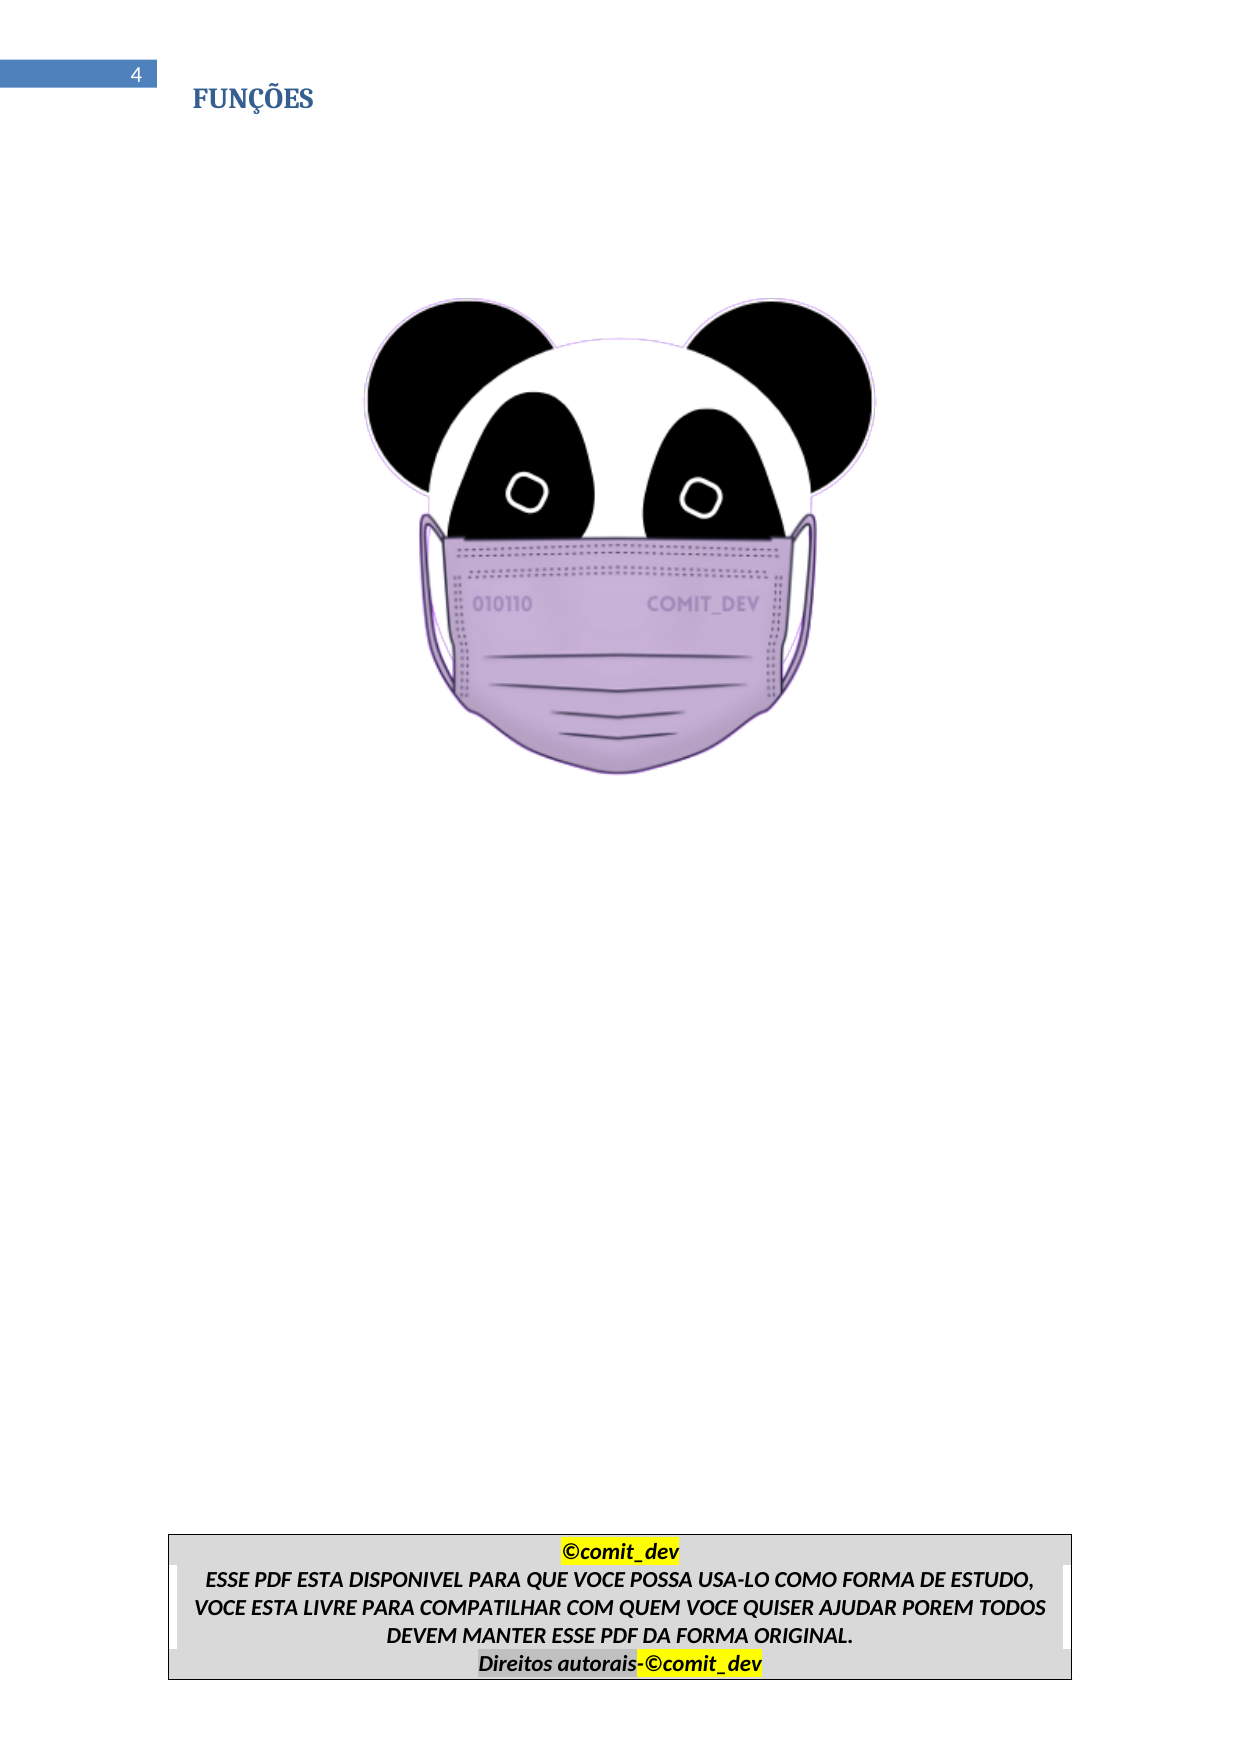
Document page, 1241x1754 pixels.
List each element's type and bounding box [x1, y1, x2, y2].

picture [229, 147, 1011, 929]
